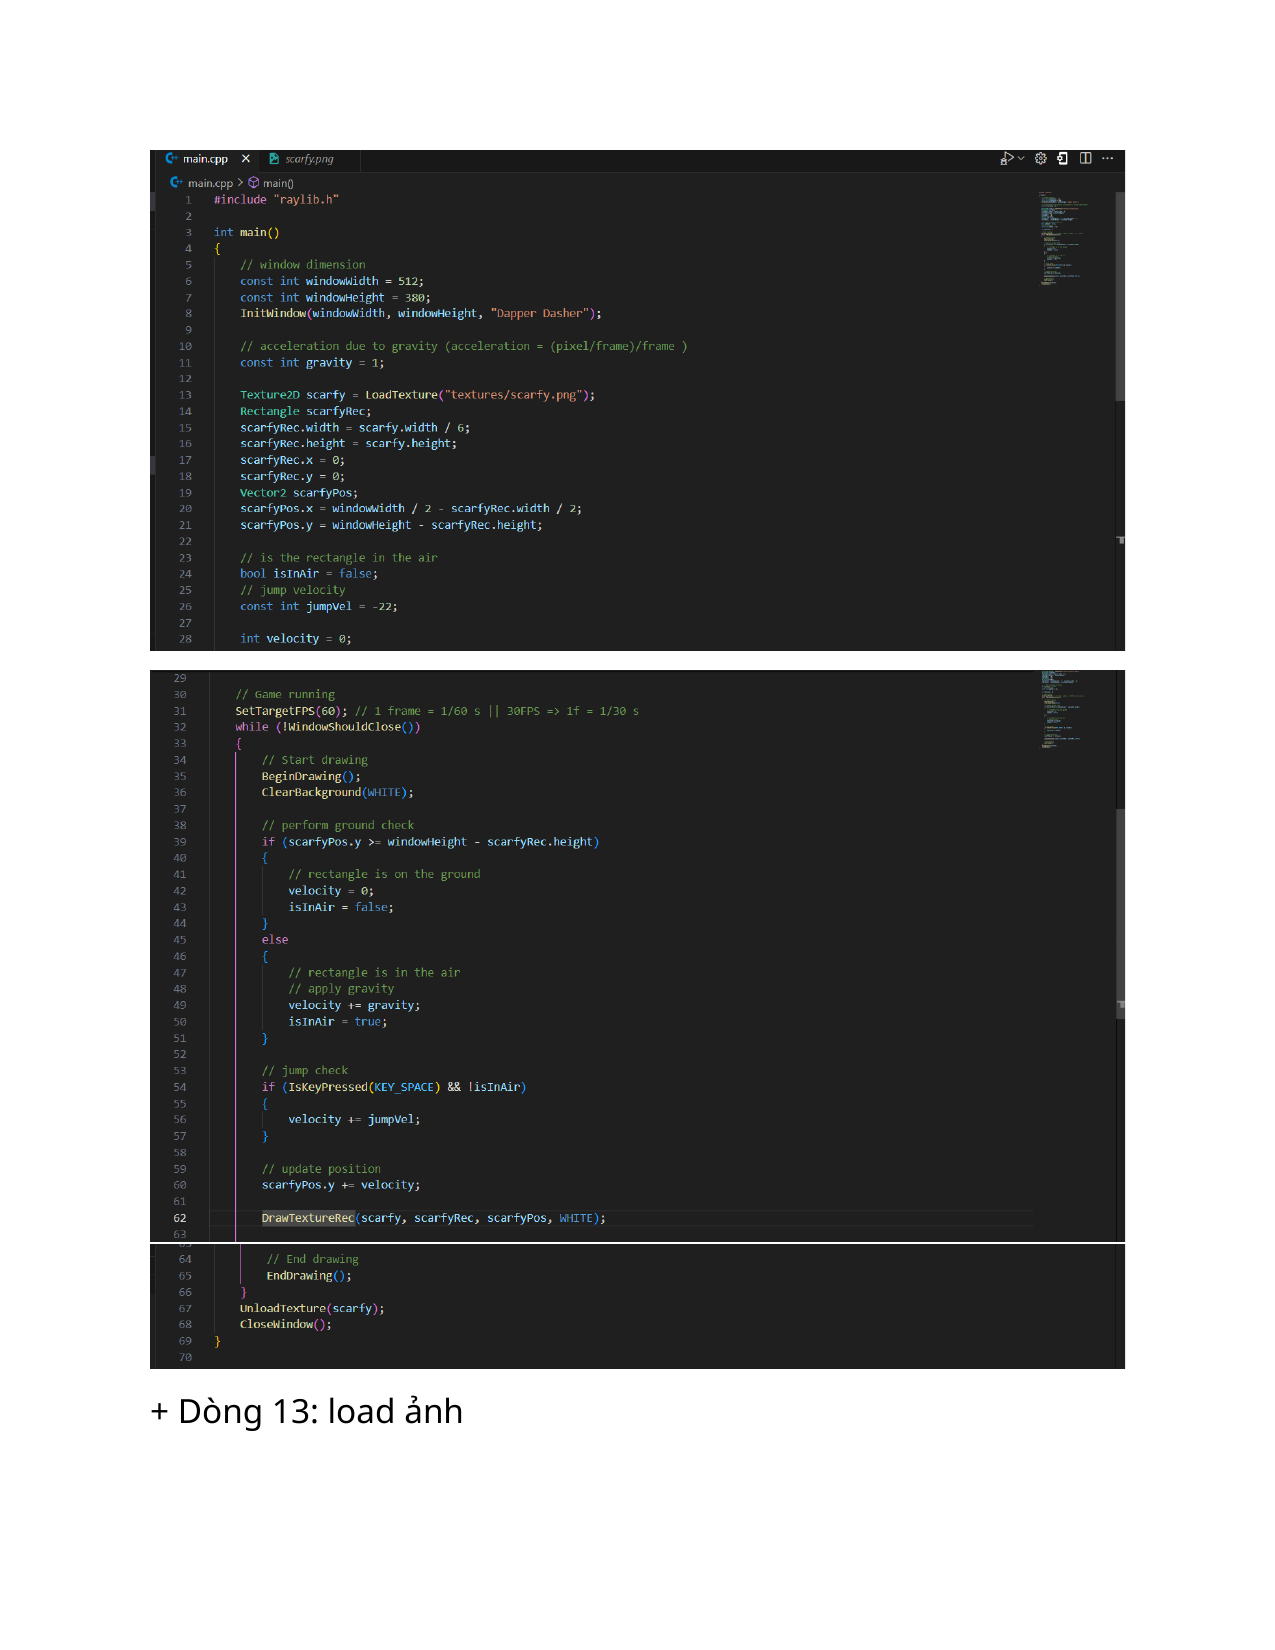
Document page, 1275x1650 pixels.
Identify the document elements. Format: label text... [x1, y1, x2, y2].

text + Dòng 13: load ảnh [150, 1388, 1125, 1433]
picture [150, 1244, 1125, 1369]
picture [150, 150, 1125, 651]
picture [150, 670, 1125, 1242]
